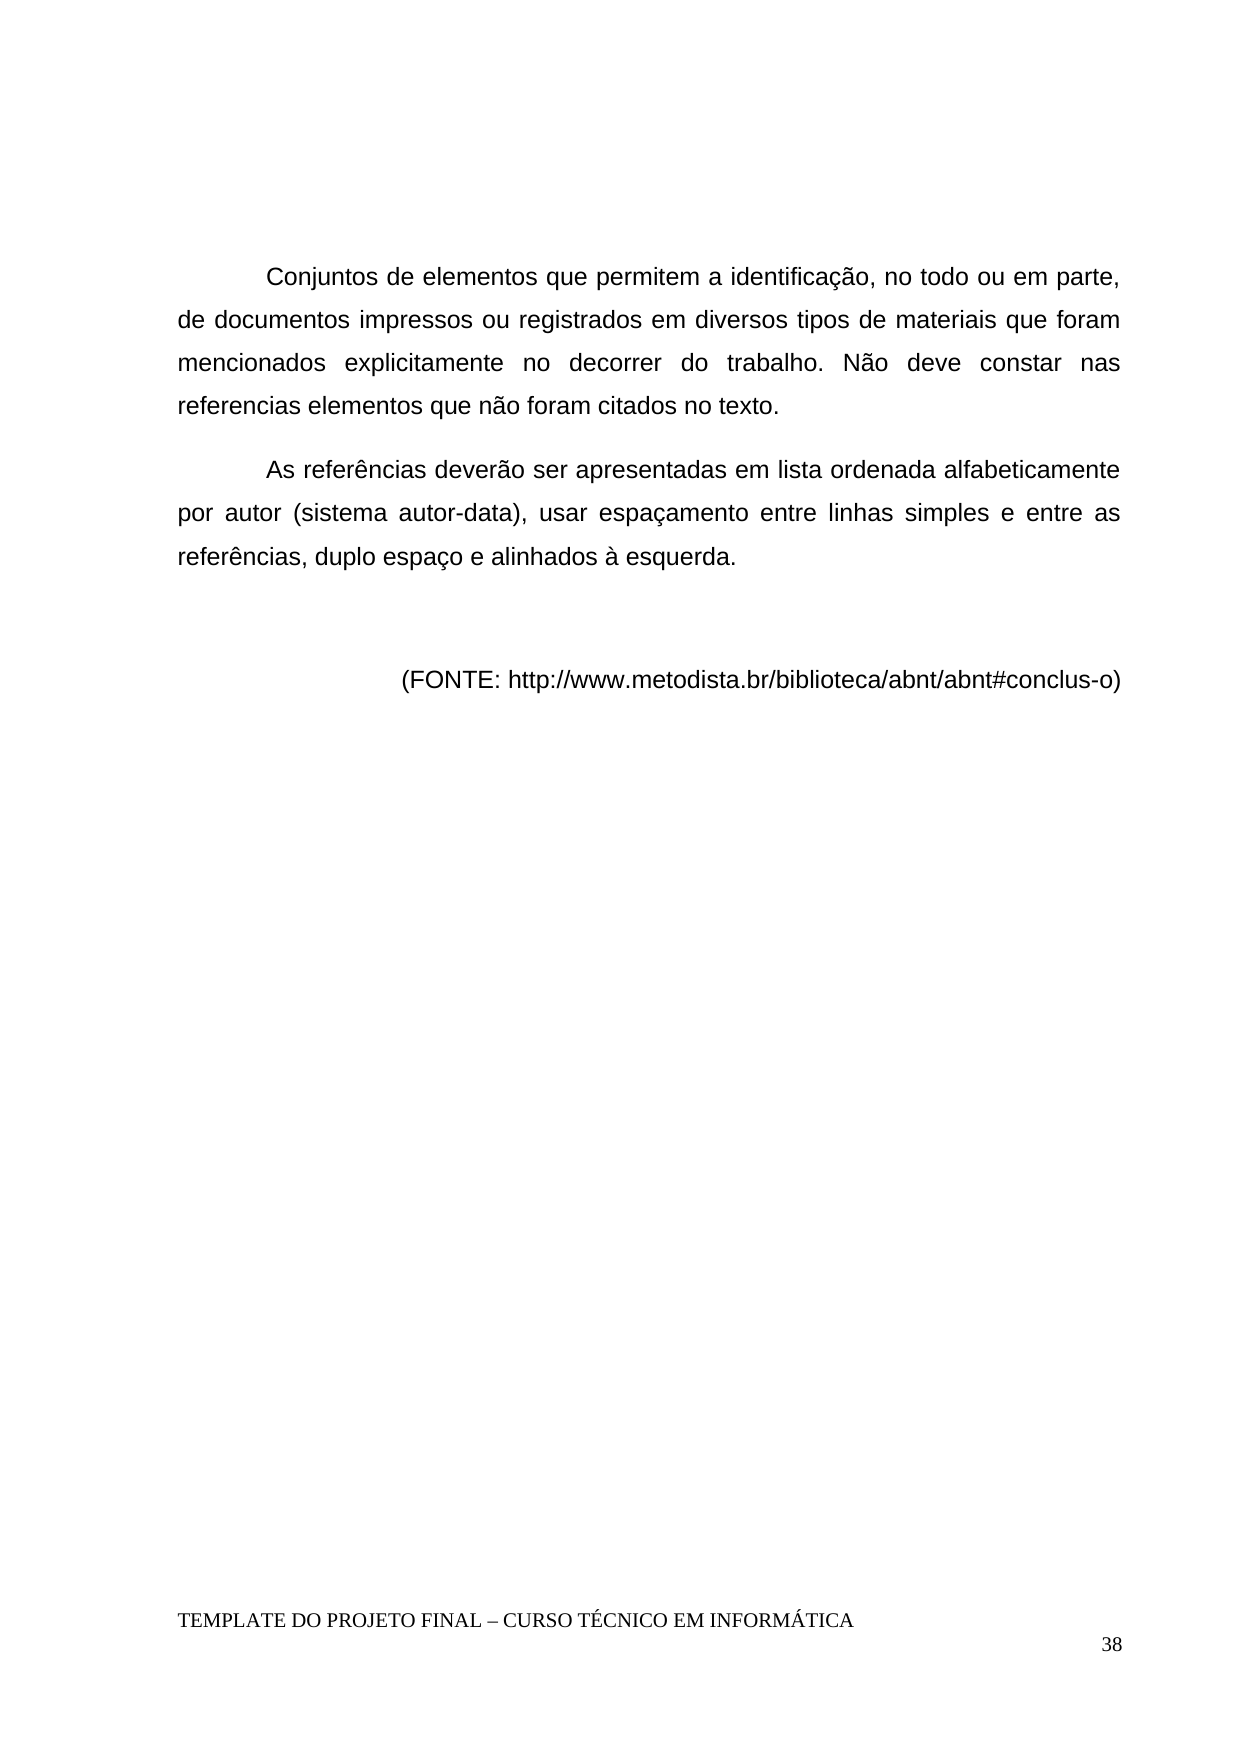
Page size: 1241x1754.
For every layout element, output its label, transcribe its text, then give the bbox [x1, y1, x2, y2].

text As referências deverão ser apresentadas em lista ordenada alfabeticamente por autor (sistema autor-data), usar espaçamento entre linhas simples e entre as referências, duplo espaço e alinhados à esquerda. [177, 455, 1122, 570]
text (FONTE: http://www.metodista.br/biblioteca/abnt/abnt#conclus-o) [177, 665, 1122, 694]
text Conjuntos de elementos que permitem a identificação, no todo ou em parte, de documentos impressos ou registrados em diversos tipos de materiais que foram mencionados explicitamente no decorrer do trabalho. Não deve constar nas referencias elementos que não foram citados no texto. [177, 262, 1122, 420]
